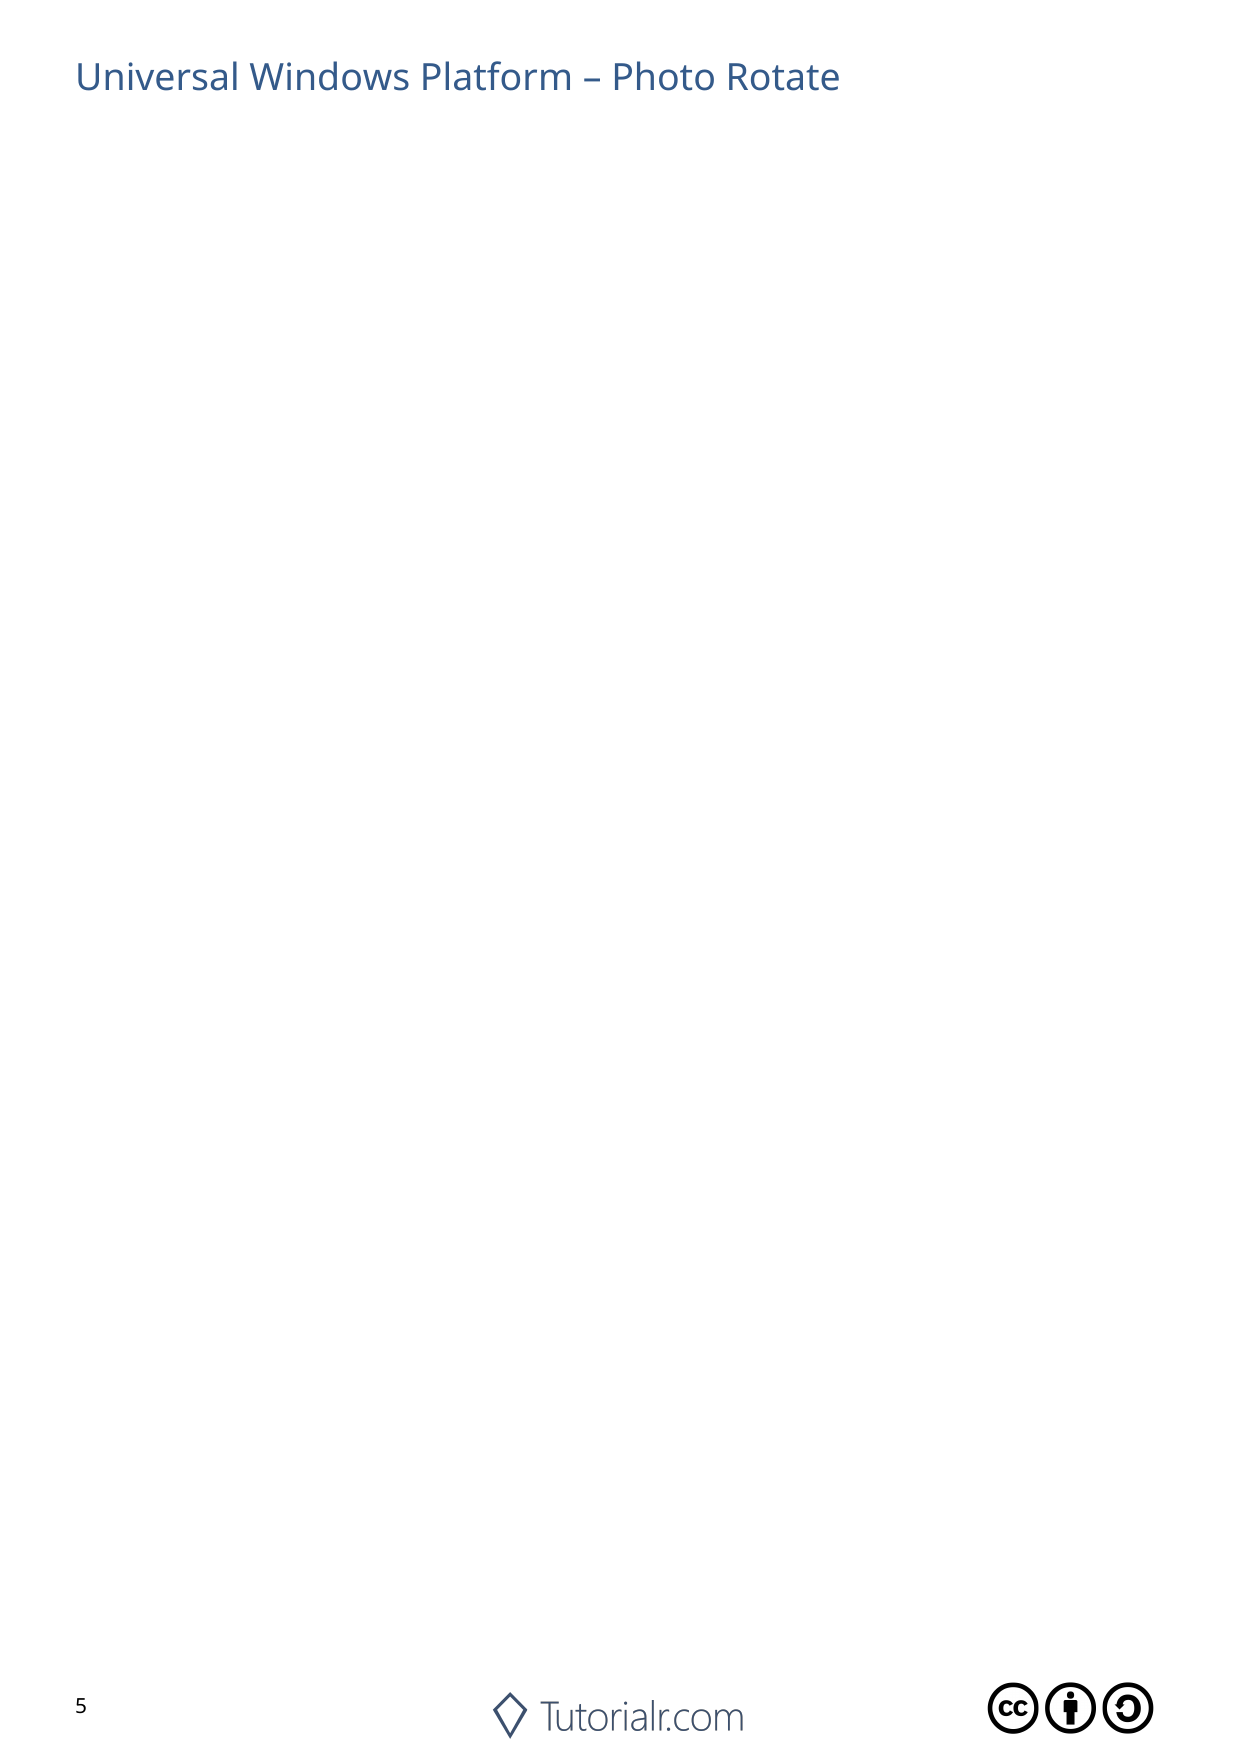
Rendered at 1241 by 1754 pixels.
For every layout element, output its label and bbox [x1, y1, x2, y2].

picture [975, 1676, 1166, 1740]
picture [487, 1692, 753, 1739]
